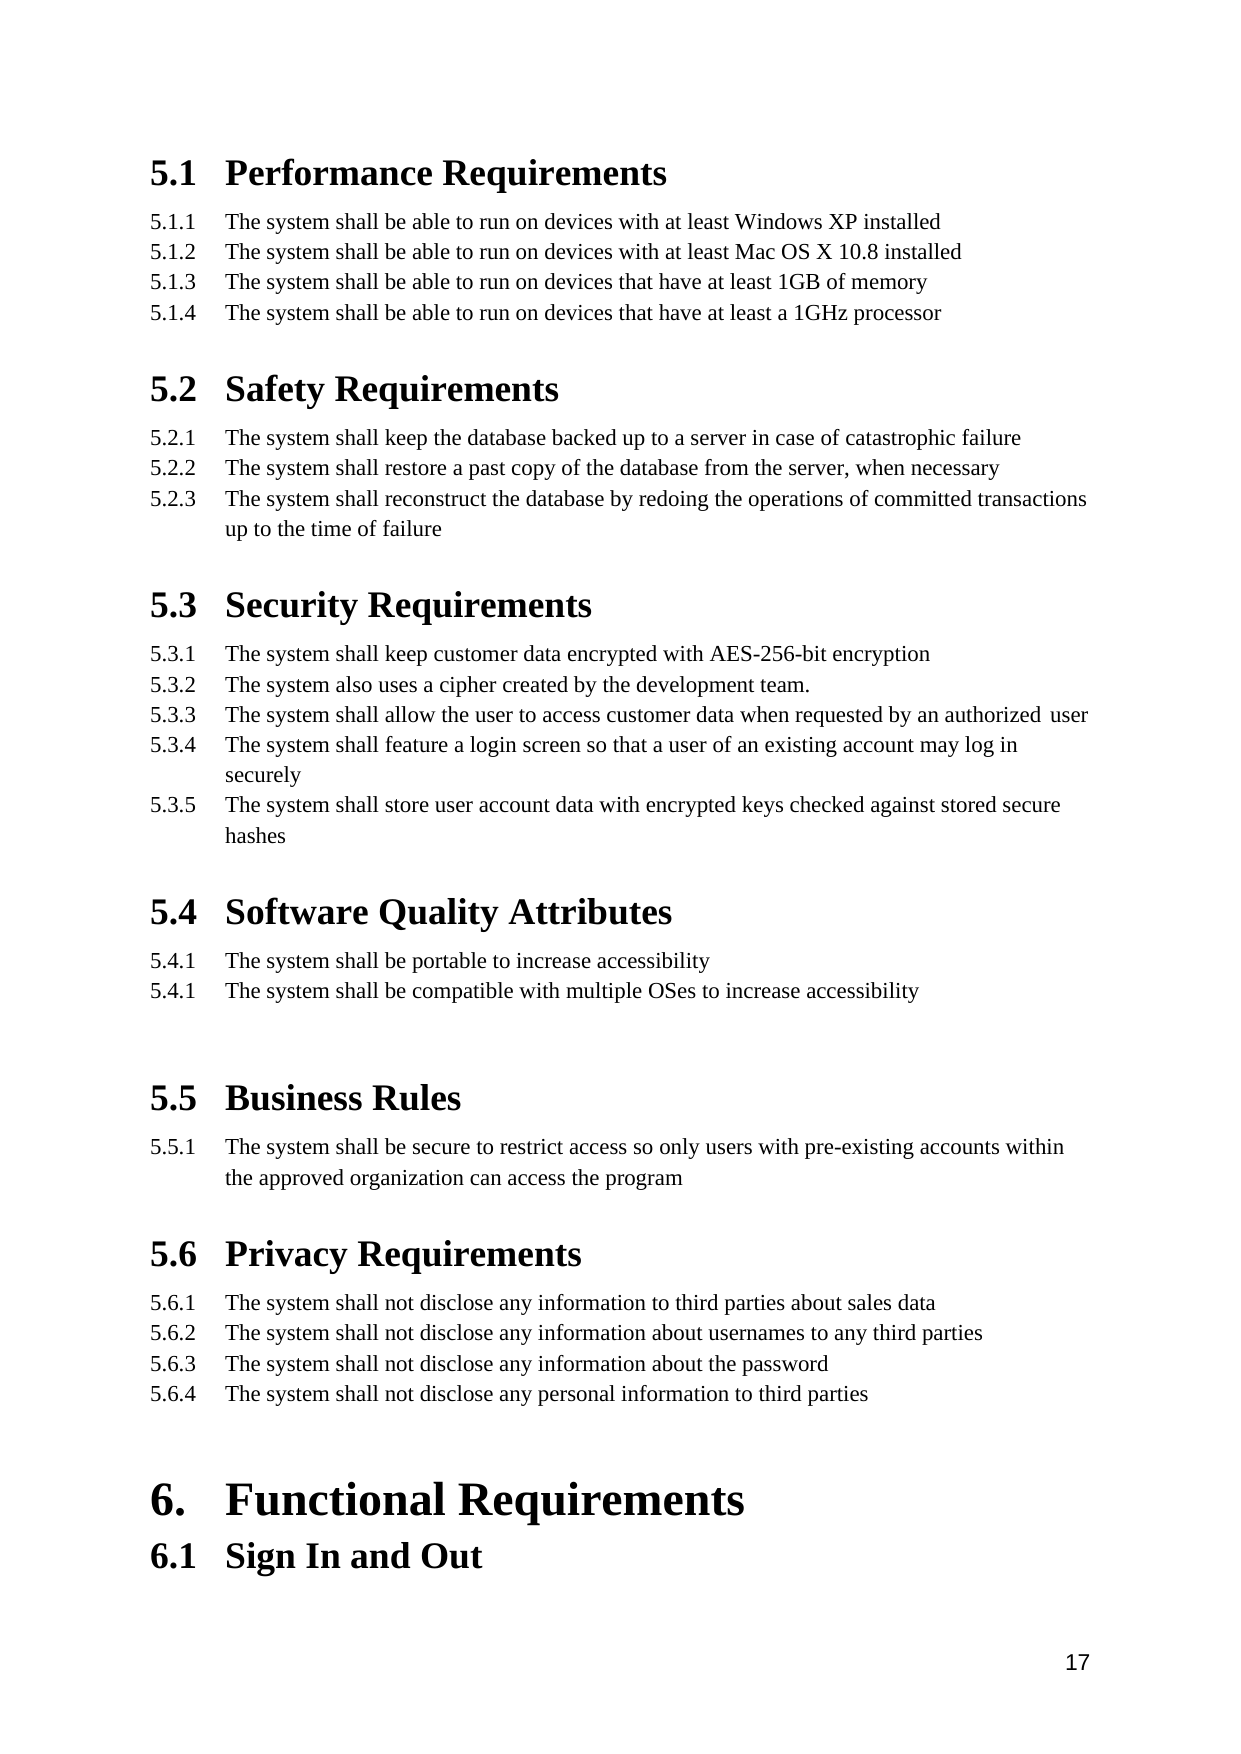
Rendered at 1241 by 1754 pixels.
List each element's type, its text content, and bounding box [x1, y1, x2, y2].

text 5.5.1 The system shall be secure to restrict access so only users with pre-existing accounts within the approved organization can access the program [150, 1133, 1090, 1190]
subtitle 5.4 Software Quality Attributes [150, 889, 1090, 932]
text 5.6.3 The system shall not disclose any information about the password [150, 1349, 1090, 1376]
subtitle 5.3 Security Requirements [150, 582, 1090, 626]
text 6.1 Sign In and Out [150, 1534, 1090, 1577]
text 5.1.3 The system shall be able to run on devices that have at least 1GB of memory [150, 268, 1090, 295]
text 5.6.4 The system shall not disclose any personal information to third parties [150, 1380, 1090, 1406]
text 5.1.4 The system shall be able to run on devices that have at least a 1GHz processor [150, 298, 1090, 325]
text 5.2.3 The system shall reconstruct the database by redoing the operations of committed transactions up to the time of failure [150, 484, 1090, 541]
text 5.3.2 The system also uses a cipher created by the development team. [150, 671, 1090, 697]
text 6. Functional Requirements [150, 1470, 1090, 1526]
text 5.3.5 The system shall store user account data with encrypted keys checked against stored secure hashes [150, 791, 1090, 848]
subtitle 5.2 Safety Requirements [150, 366, 1090, 409]
subtitle 5.5 Business Rules [150, 1075, 1090, 1118]
subtitle 5.1 Performance Requirements [150, 150, 1090, 193]
text 5.3.3 The system shall allow the user to access customer data when requested by an authorized user [150, 701, 1090, 727]
text 5.2.1 The system shall keep the database backed up to a server in case of catastrophic failure [150, 424, 1090, 451]
text 5.3.4 The system shall feature a login screen so that a user of an existing account may log in securely [150, 731, 1090, 788]
text 5.6.1 The system shall not disclose any information to third parties about sales data [150, 1289, 1090, 1316]
text 5.1.1 The system shall be able to run on devices with at least Windows XP installed [150, 208, 1090, 234]
text 5.6.2 The system shall not disclose any information about usernames to any third parties [150, 1319, 1090, 1346]
text 5.3.1 The system shall keep customer data encrypted with AES-256-bit encryption [150, 640, 1090, 667]
text 5.4.1 The system shall be compatible with multiple OSes to increase accessibility [150, 977, 1090, 1004]
text 5.1.2 The system shall be able to run on devices with at least Mac OS X 10.8 installed [150, 238, 1090, 264]
subtitle 5.6 Privacy Requirements [150, 1231, 1090, 1274]
text 5.4.1 The system shall be portable to increase accessibility [150, 947, 1090, 974]
text 5.2.2 The system shall restore a past copy of the database from the server, when necessary [150, 454, 1090, 481]
